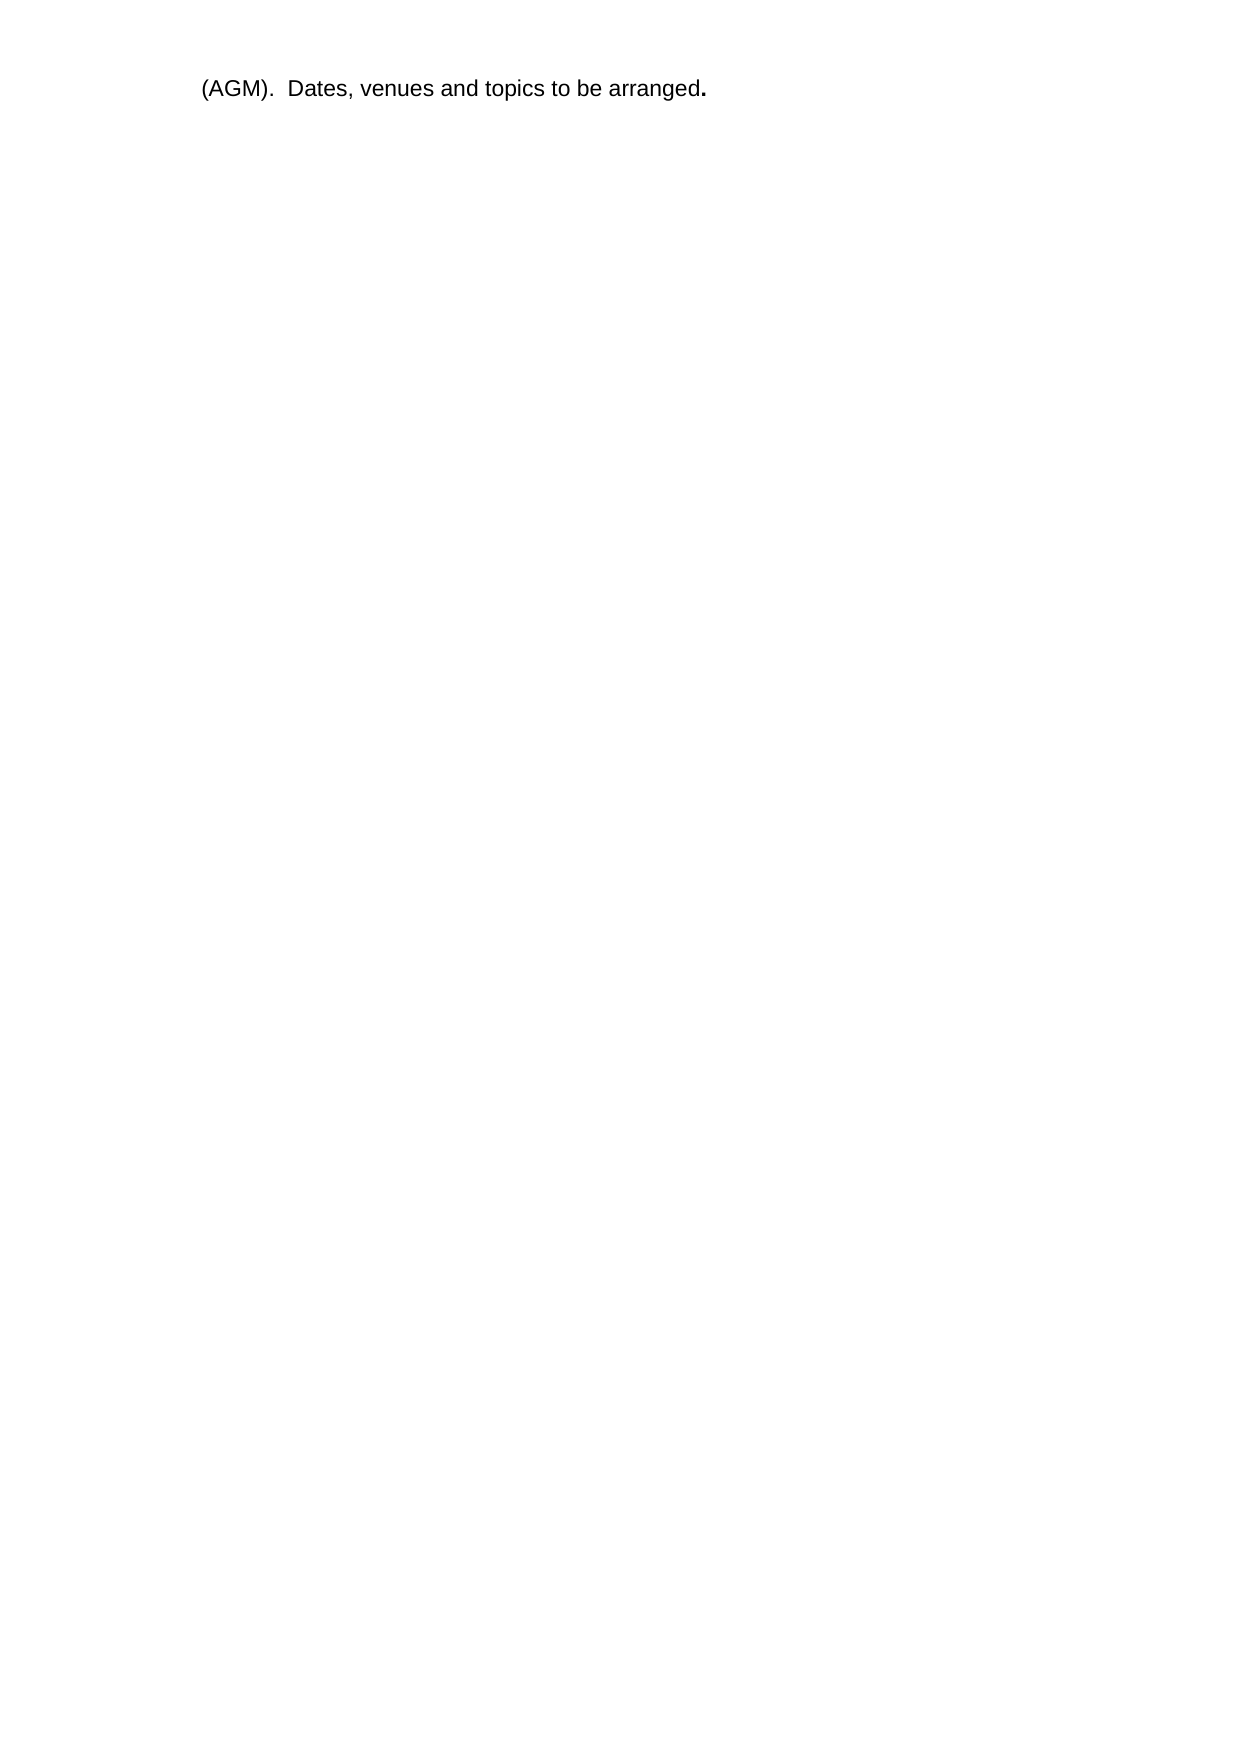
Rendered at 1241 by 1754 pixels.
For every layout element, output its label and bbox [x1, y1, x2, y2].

text [75, 75, 1165, 101]
